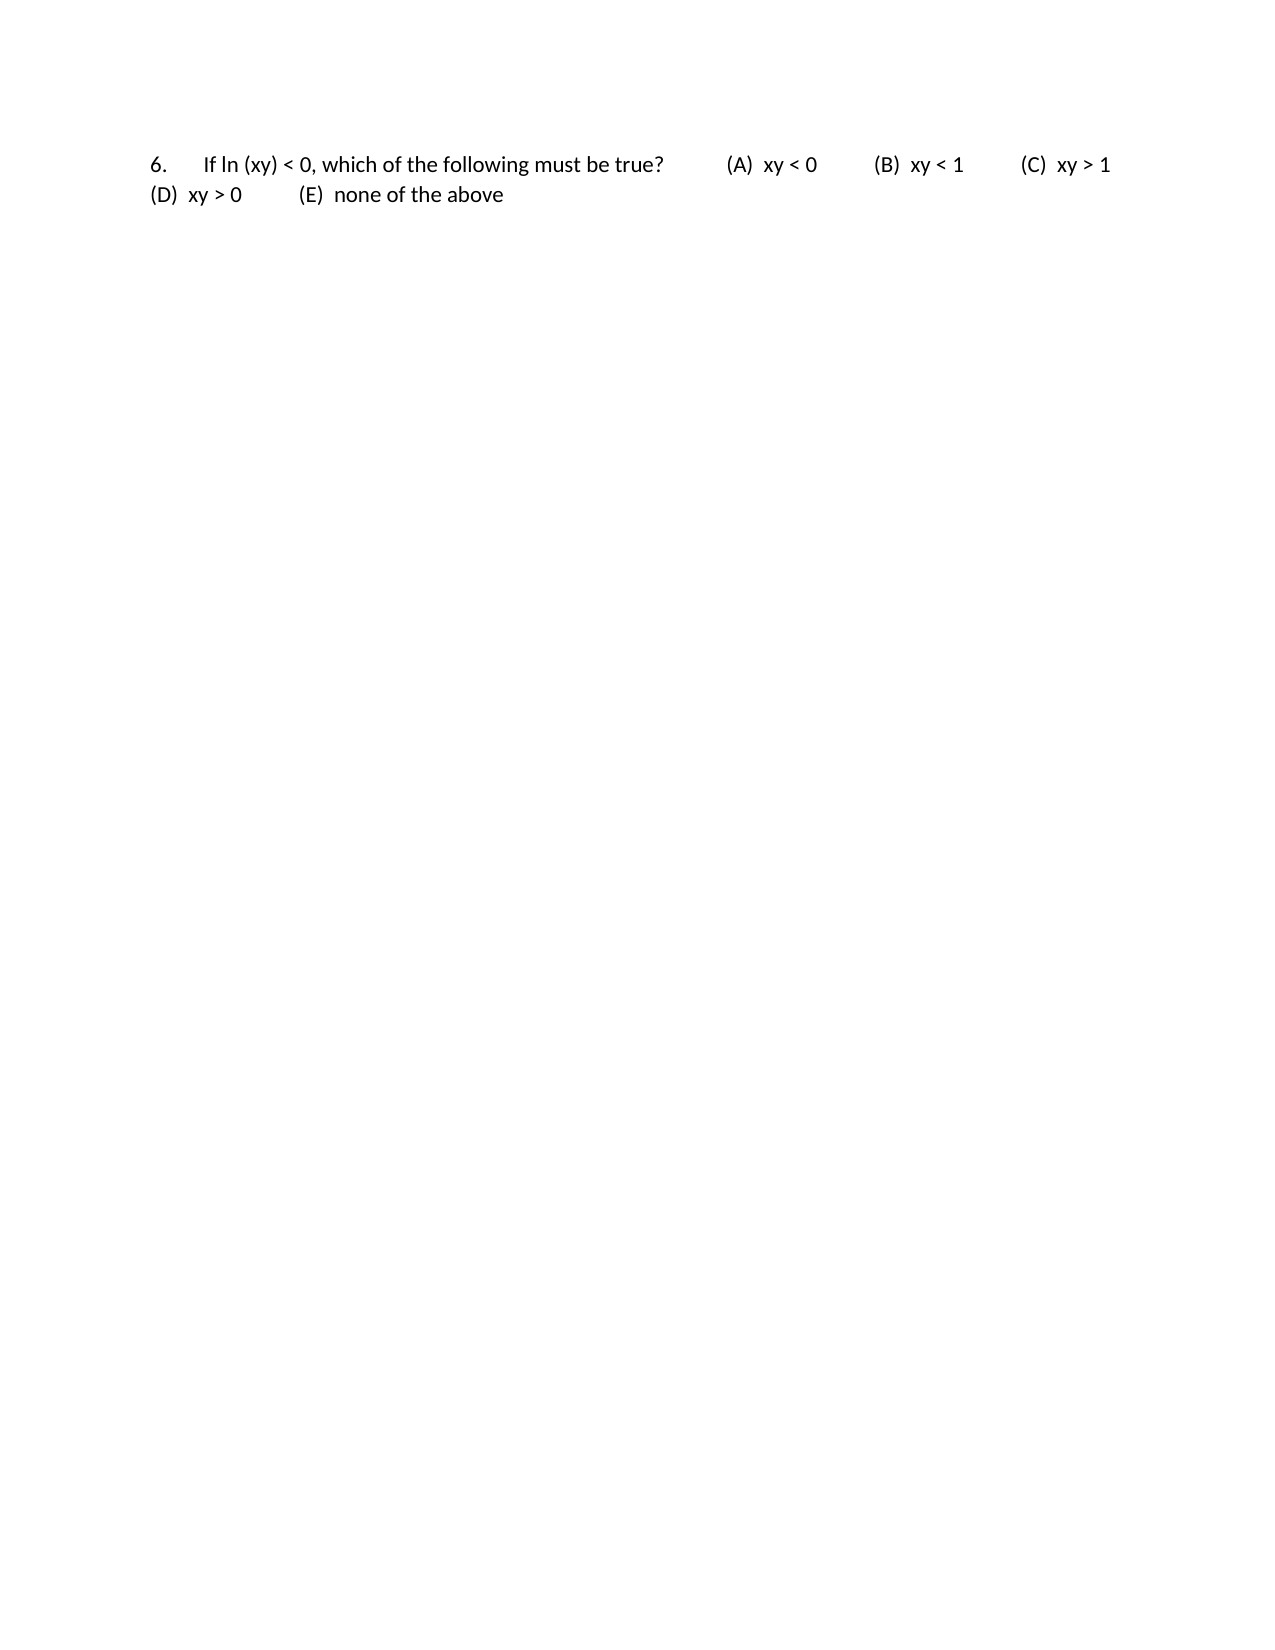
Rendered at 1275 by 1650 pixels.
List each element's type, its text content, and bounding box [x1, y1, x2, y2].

text 6. If ln (xy) < 0, which of the following must be true? (A) xy < 0 (B) xy < 1 (C) xy > 1 (D) xy > 0 (E) none of the above [150, 150, 1125, 208]
